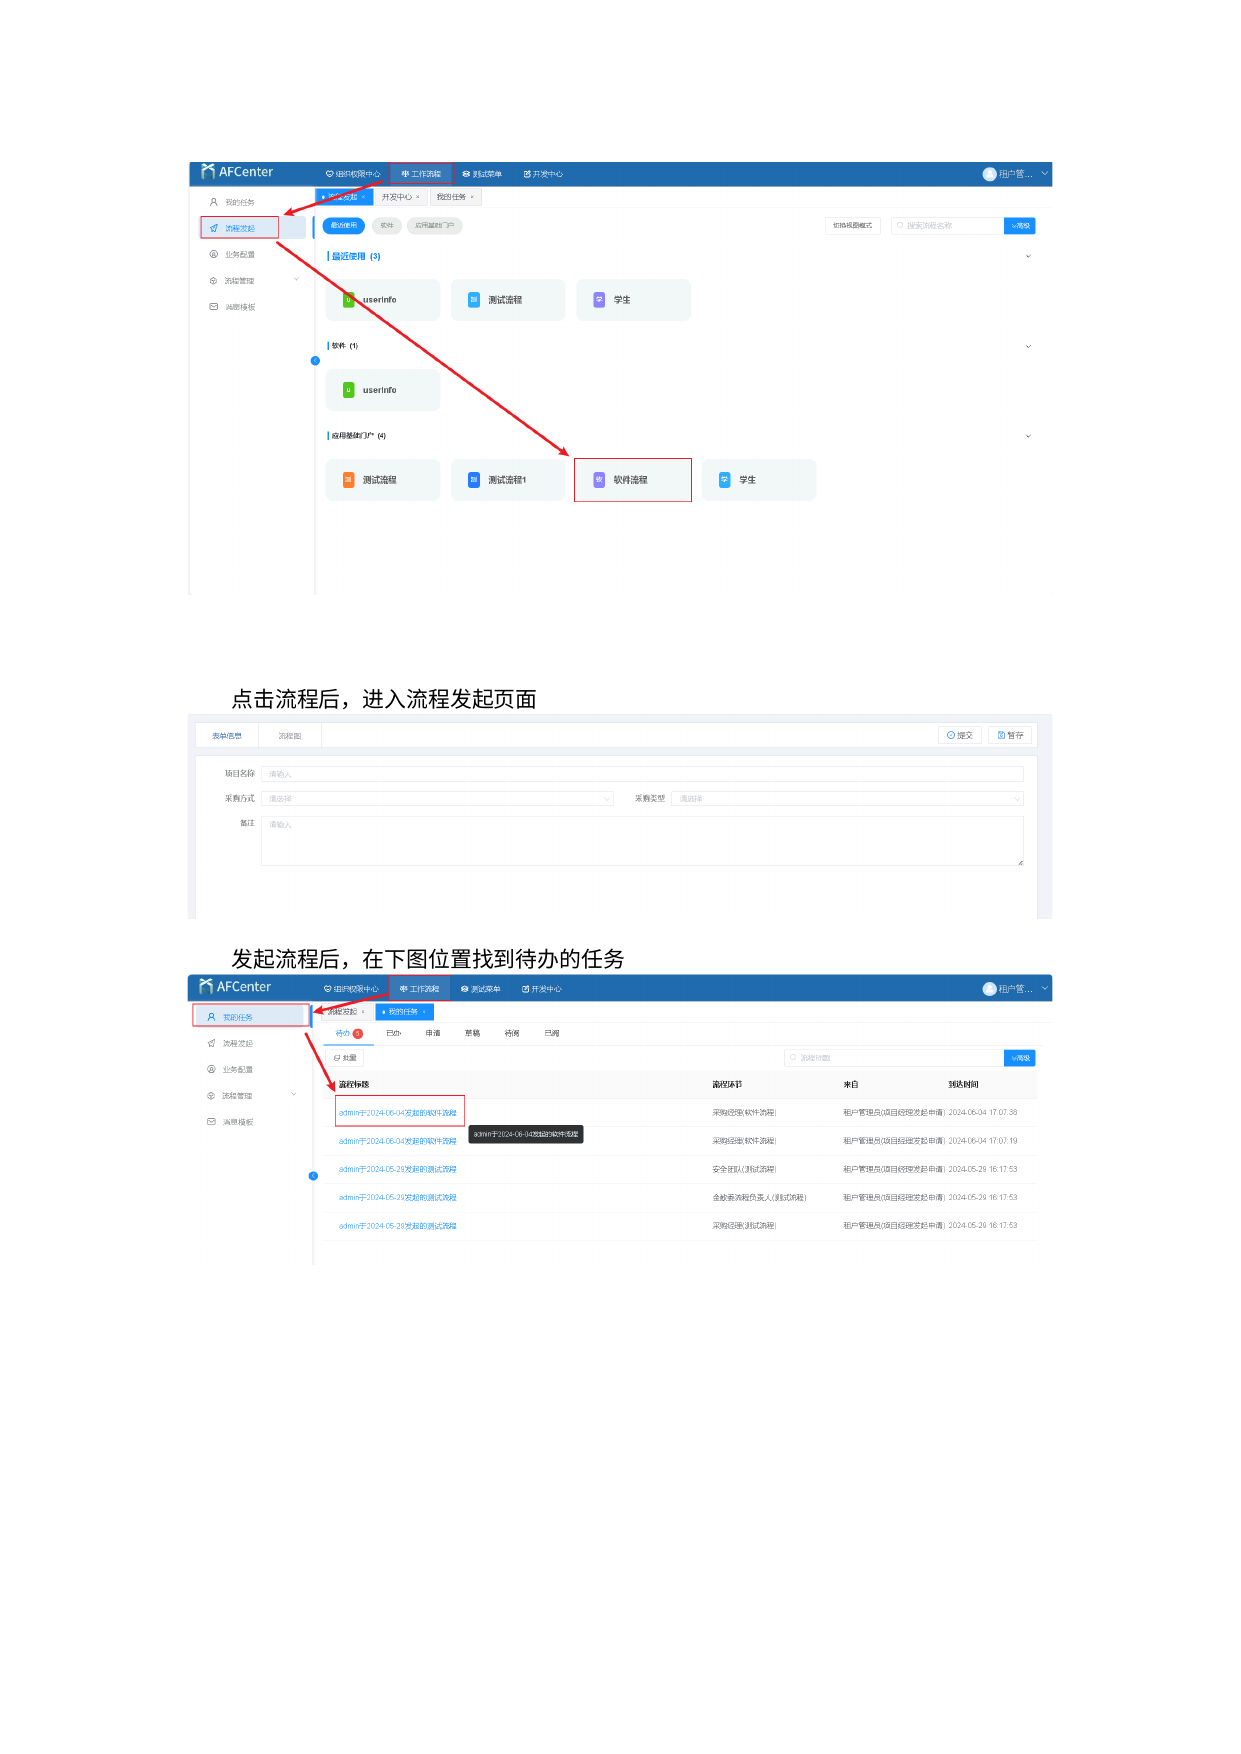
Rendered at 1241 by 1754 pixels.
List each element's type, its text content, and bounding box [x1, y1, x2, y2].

text 发起流程后，在下图位置找到待办的任务 [187, 942, 1053, 974]
picture [187, 974, 1053, 1265]
text 点击流程后，进入流程发起页面 [187, 682, 1053, 714]
picture [187, 714, 1053, 919]
picture [187, 162, 1053, 595]
